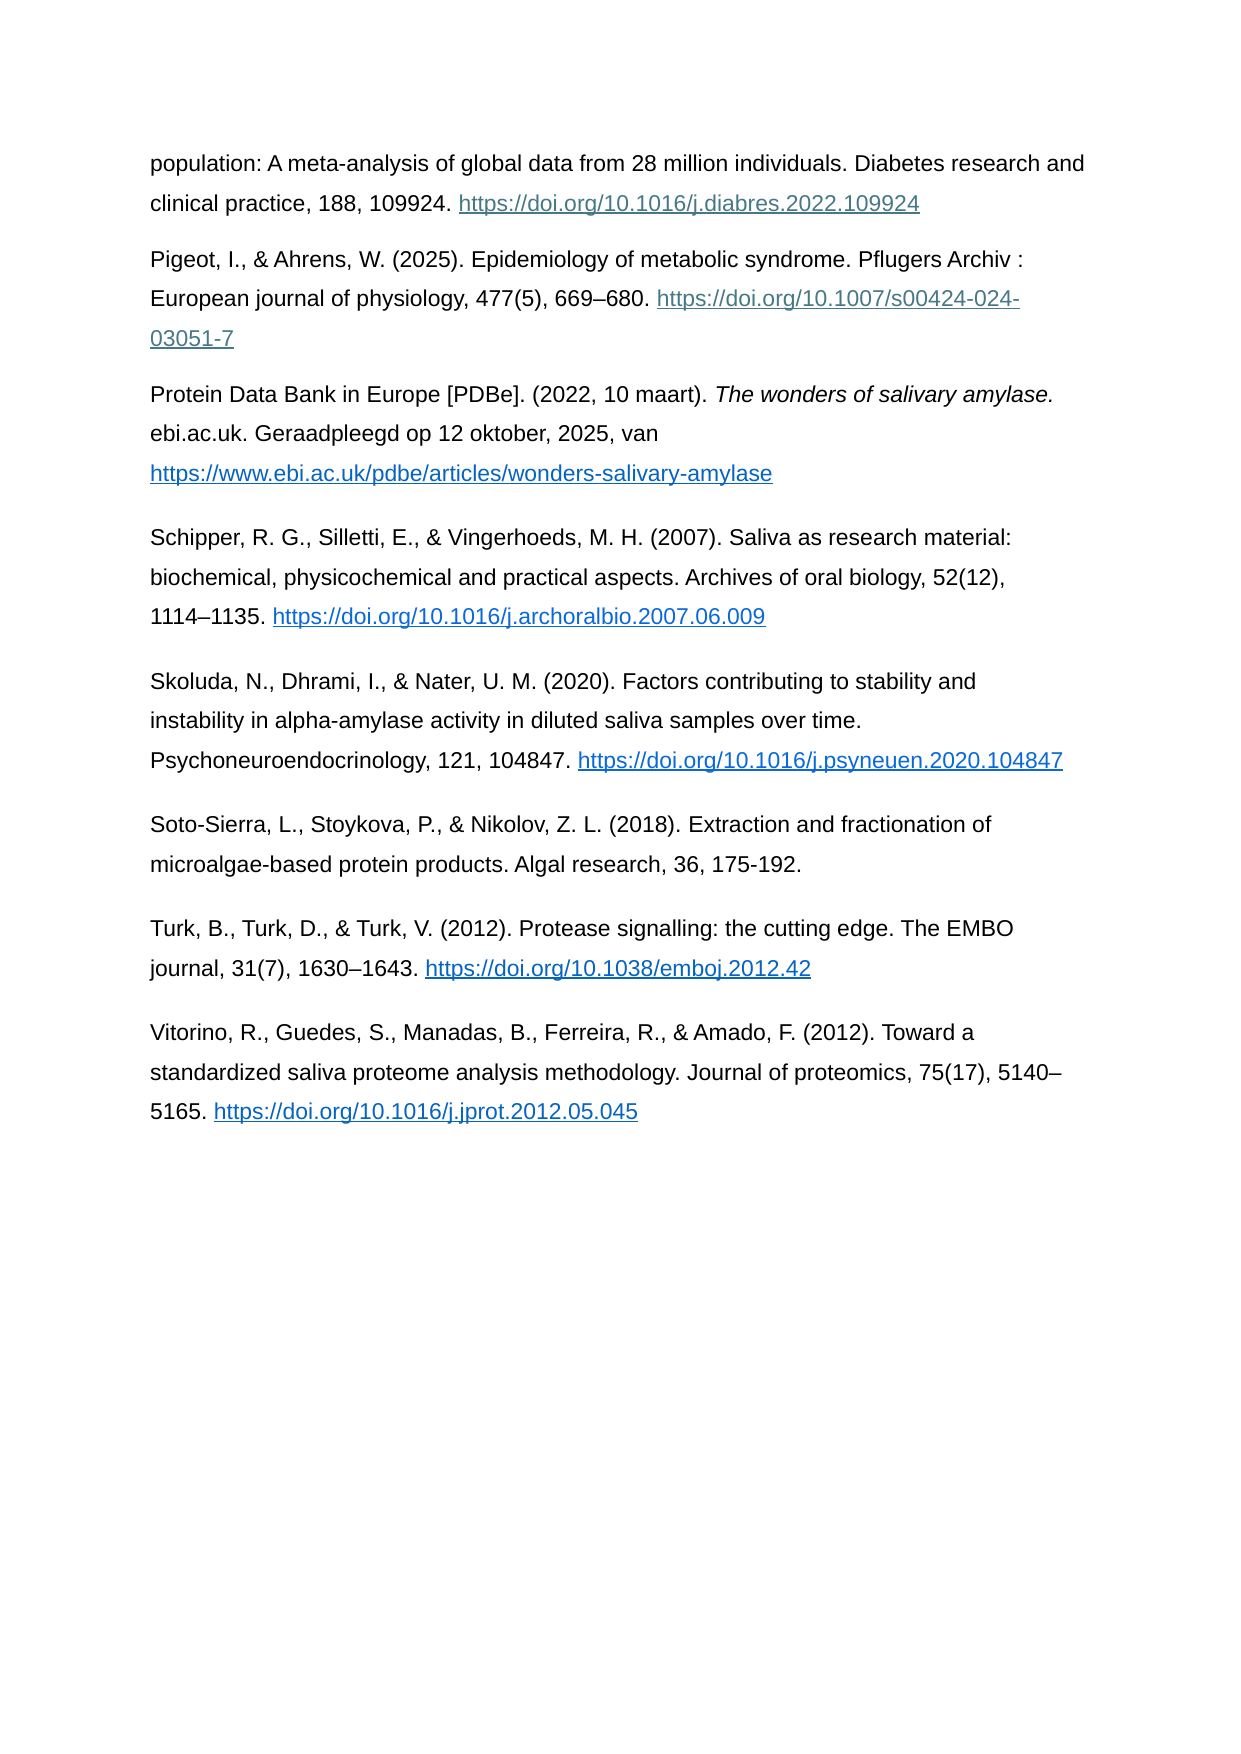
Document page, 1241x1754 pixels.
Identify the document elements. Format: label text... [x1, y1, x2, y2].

text Turk, B., Turk, D., & Turk, V. (2012). Protease signalling: the cutting edge. The EMBO journal, 31(7), 1630–1643. https://doi.org/10.1038/emboj.2012.42 [150, 915, 1090, 981]
text Soto-Sierra, L., Stoykova, P., & Nikolov, Z. L. (2018). Extraction and fractionation of microalgae-based protein products. Algal research, 36, 175-192. [150, 811, 1065, 877]
text Pigeot, I., & Ahrens, W. (2025). Epidemiology of metabolic syndrome. Pflugers Archiv : European journal of physiology, 477(5), 669–680. https://doi.org/10.1007/s00424-024-03051-7 [150, 246, 1090, 351]
text Protein Data Bank in Europe [PDBe]. (2022, 10 maart). The wonders of salivary amylase. ebi.ac.uk. Geraadpleegd op 12 oktober, 2025, van https://www.ebi.ac.uk/pdbe/articles/wonders-salivary-amylase [150, 381, 1065, 486]
text Vitorino, R., Guedes, S., Manadas, B., Ferreira, R., & Amado, F. (2012). Toward a standardized saliva proteome analysis methodology. Journal of proteomics, 75(17), 5140–5165. https://doi.org/10.1016/j.jprot.2012.05.045 [150, 1019, 1090, 1124]
text Schipper, R. G., Silletti, E., & Vingerhoeds, M. H. (2007). Saliva as research material: biochemical, physicochemical and practical aspects. Archives of oral biology, 52(12), 1114–1135. https://doi.org/10.1016/j.archoralbio.2007.06.009 [150, 524, 1065, 629]
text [150, 150, 1090, 216]
text Skoluda, N., Dhrami, I., & Nater, U. M. (2020). Factors contributing to stability and instability in alpha-amylase activity in diluted saliva samples over time. Psychoneuroendocrinology, 121, 104847. https://doi.org/10.1016/j.psyneuen.2020.104847 [150, 668, 1065, 773]
